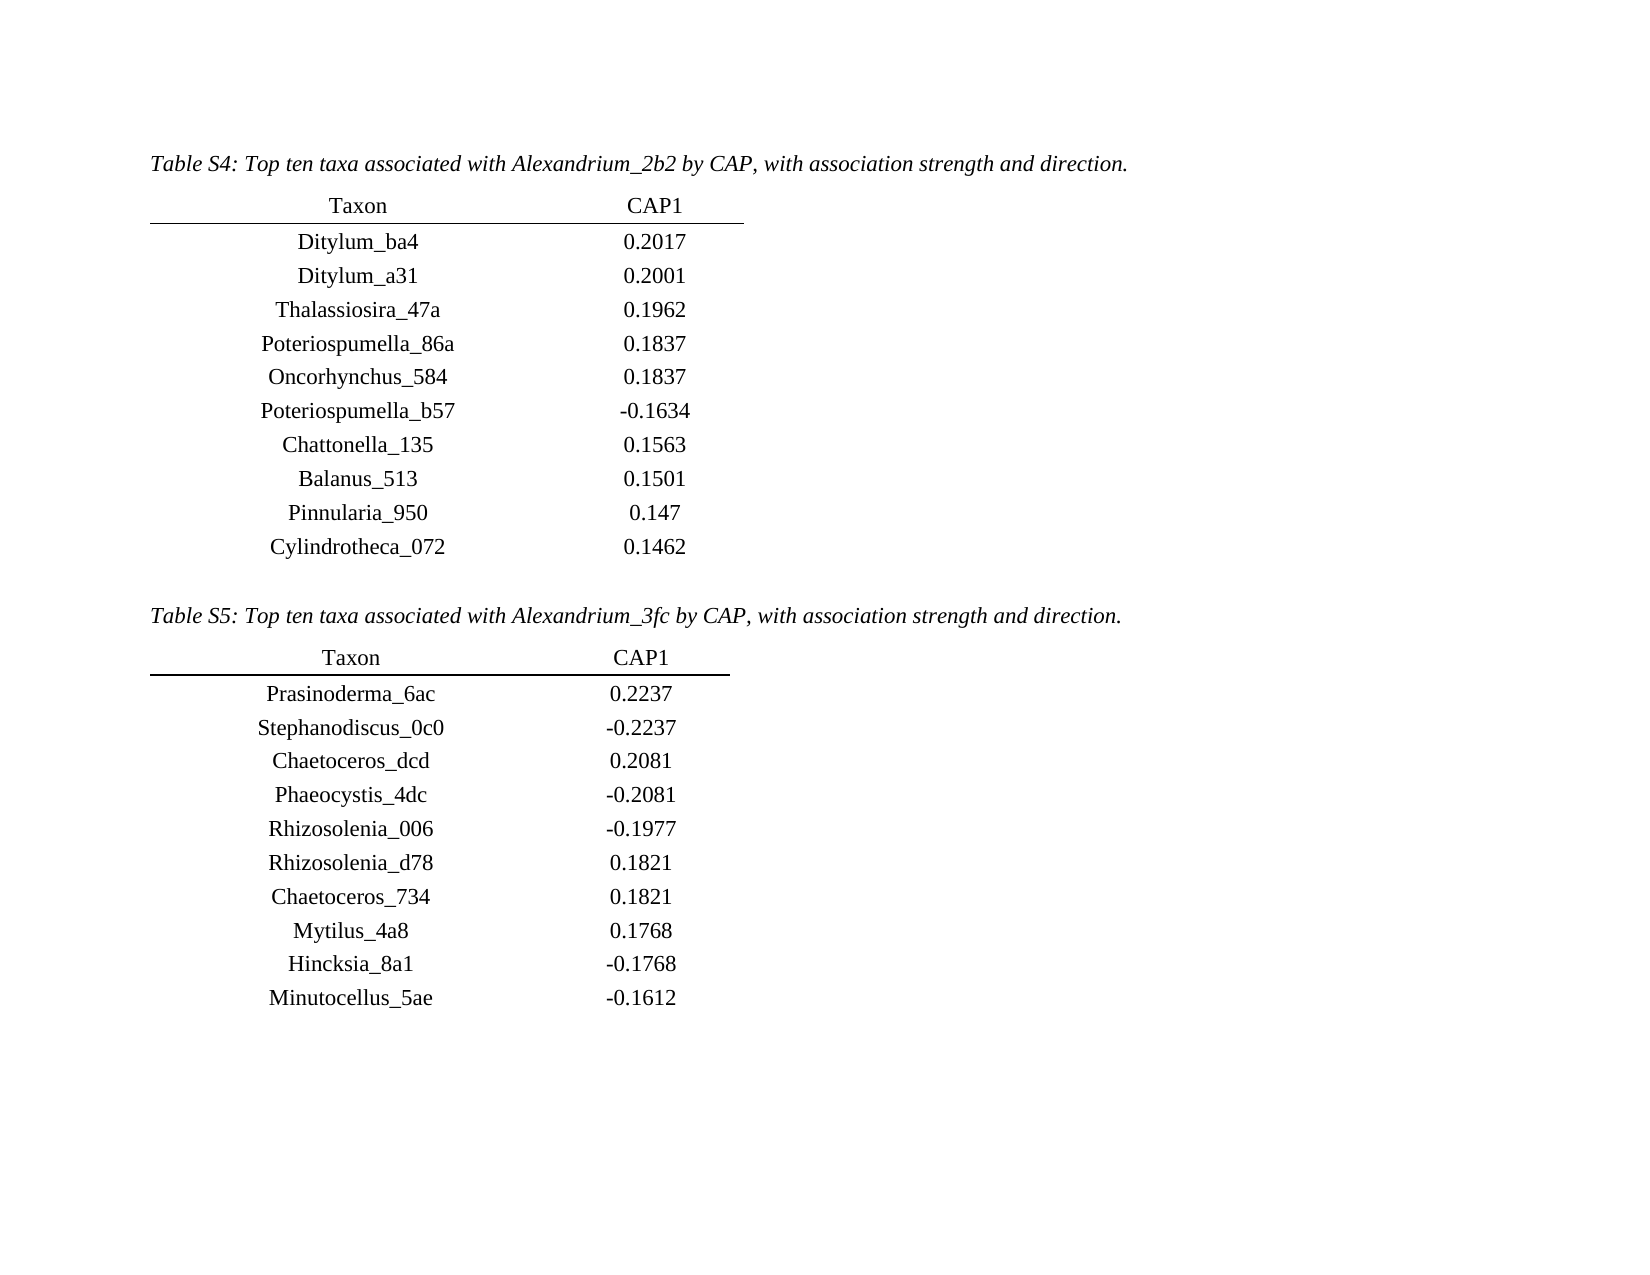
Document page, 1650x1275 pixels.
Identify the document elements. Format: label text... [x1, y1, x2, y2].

table_cell 0.147 [566, 495, 744, 529]
table_header Taxon [150, 641, 552, 674]
table_cell Mytilus_4a8 [150, 913, 552, 947]
table_cell 0.1563 [566, 427, 744, 461]
table_cell Chaetoceros_dcd [150, 744, 552, 777]
table_cell Thalassiosira_47a [150, 292, 566, 326]
table_header CAP1 [566, 189, 744, 223]
text Table S5: Top ten taxa associated with Alexandrium_3fc by CAP, with association strength and direction. [150, 602, 1500, 628]
table_cell Oncorhynchus_584 [150, 360, 566, 393]
table_cell Poteriospumella_b57 [150, 394, 566, 427]
table_cell Phaeocystis_4dc [150, 778, 552, 811]
text Table S4: Top ten taxa associated with Alexandrium_2b2 by CAP, with association strength and direction. [150, 150, 1500, 176]
table_cell 0.2237 [552, 676, 730, 710]
table_cell 0.2017 [566, 224, 744, 258]
table_cell Pinnularia_950 [150, 495, 566, 529]
table_cell 0.1462 [566, 529, 744, 563]
table_cell -0.2237 [552, 710, 730, 744]
table_cell -0.1612 [552, 981, 730, 1014]
table_cell Balanus_513 [150, 461, 566, 495]
table_cell -0.1977 [552, 811, 730, 845]
table_cell Minutocellus_5ae [150, 981, 552, 1014]
table_cell 0.1962 [566, 292, 744, 326]
table_cell 0.1837 [566, 360, 744, 393]
table_cell Prasinoderma_6ac [150, 676, 552, 710]
table_cell Hincksia_8a1 [150, 947, 552, 981]
table_cell 0.1821 [552, 845, 730, 879]
table_cell 0.1821 [552, 879, 730, 913]
table_cell Chattonella_135 [150, 427, 566, 461]
table_cell 0.1768 [552, 913, 730, 947]
table_cell Rhizosolenia_d78 [150, 845, 552, 879]
table_cell Rhizosolenia_006 [150, 811, 552, 845]
table_cell 0.1837 [566, 326, 744, 360]
table_header CAP1 [552, 641, 730, 674]
table_cell -0.2081 [552, 778, 730, 811]
table_cell 0.2001 [566, 258, 744, 292]
table_header Taxon [150, 189, 566, 223]
table_cell Chaetoceros_734 [150, 879, 552, 913]
table_cell -0.1768 [552, 947, 730, 981]
table_cell 0.1501 [566, 461, 744, 495]
table_cell Ditylum_a31 [150, 258, 566, 292]
table_cell Stephanodiscus_0c0 [150, 710, 552, 744]
table_cell Ditylum_ba4 [150, 224, 566, 258]
table_cell -0.1634 [566, 394, 744, 427]
table_cell Poteriospumella_86a [150, 326, 566, 360]
table_cell 0.2081 [552, 744, 730, 777]
table_cell Cylindrotheca_072 [150, 529, 566, 563]
